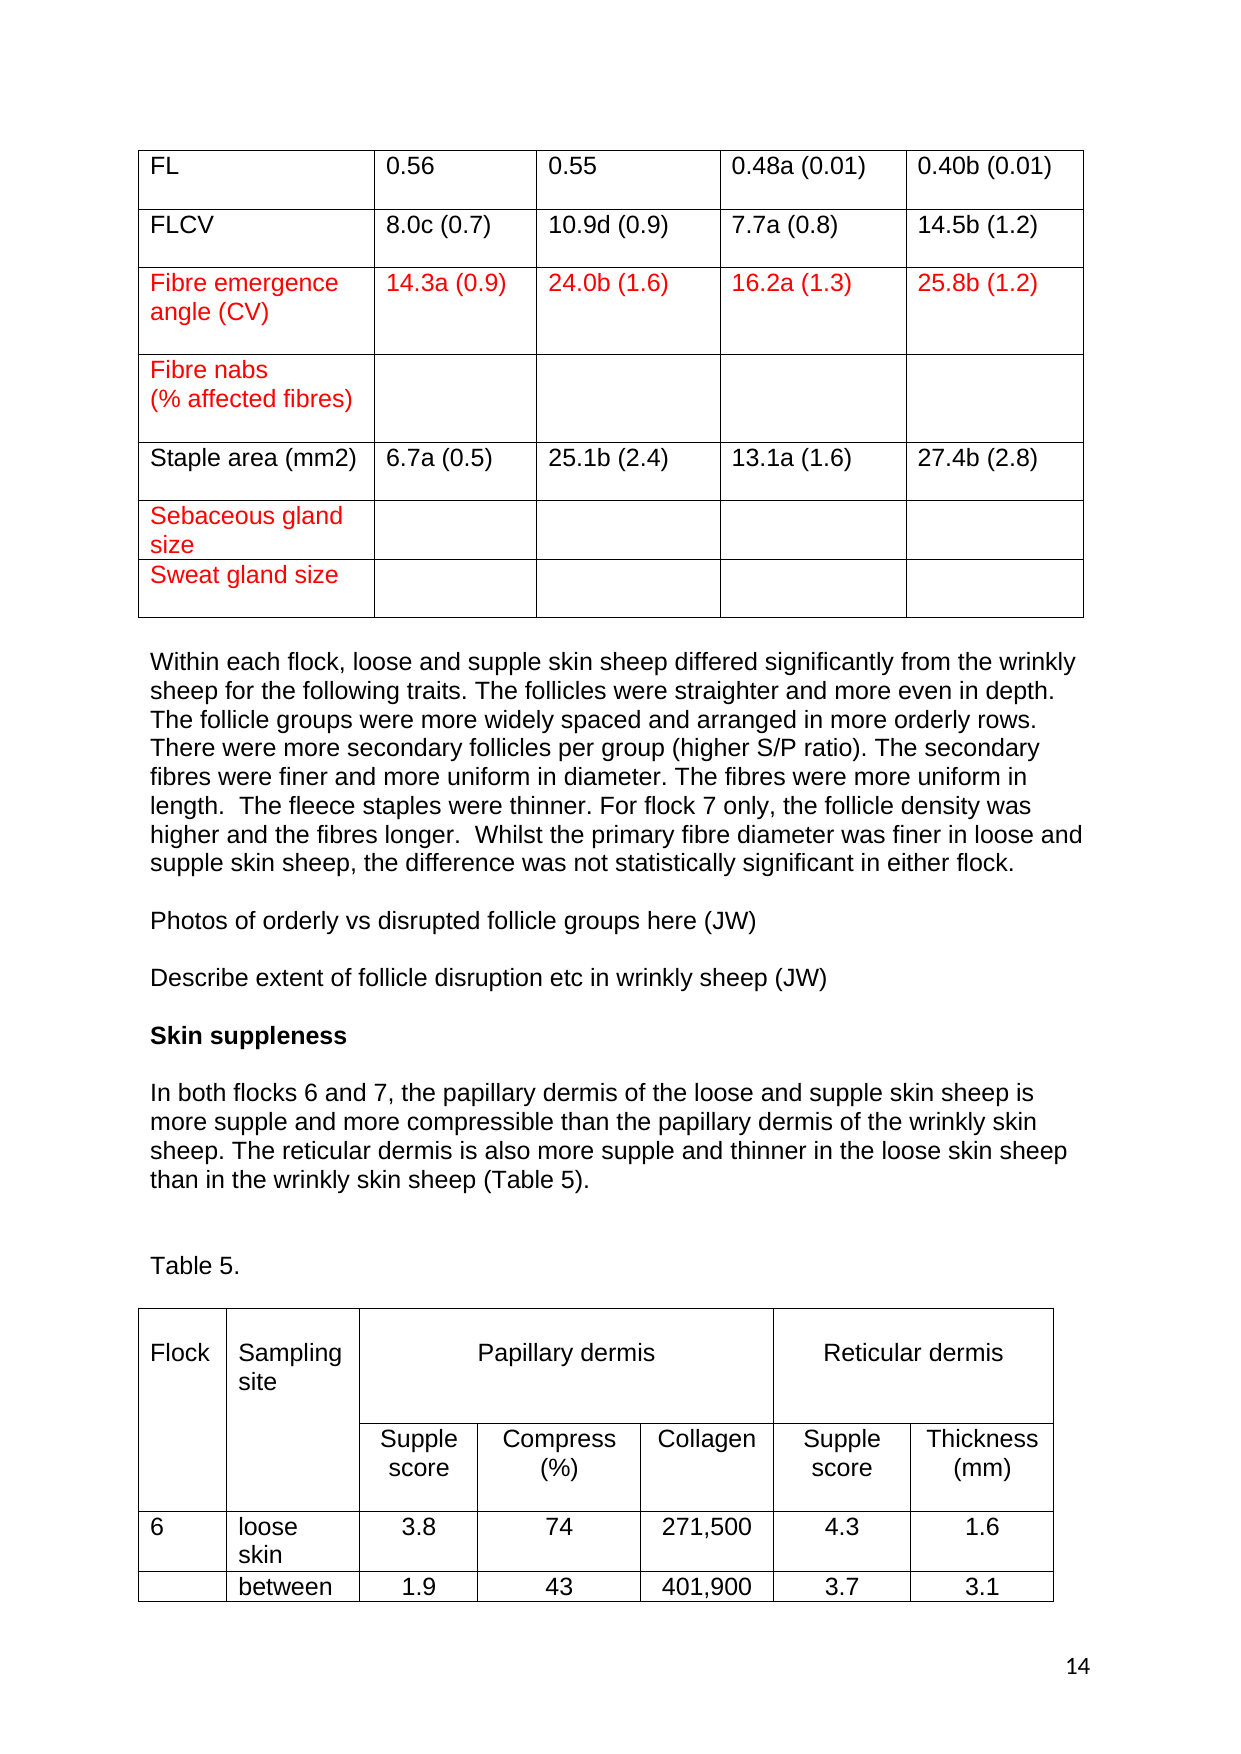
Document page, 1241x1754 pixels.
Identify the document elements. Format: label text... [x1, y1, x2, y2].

table_cell [375, 501, 536, 559]
table_cell 24.0b (1.6) [537, 268, 720, 354]
text Skin suppleness [150, 1021, 1090, 1049]
table_cell FLCV [139, 210, 374, 267]
table_cell Fibre nabs (% affected fibres) [139, 355, 374, 442]
table_cell 16.2a (1.3) [721, 268, 906, 354]
table_cell FL [139, 151, 374, 208]
table_cell 3.7 [774, 1572, 910, 1601]
text In both flocks 6 and 7, the papillary dermis of the loose and supple skin sheep is more supple and more compressible than the papillary dermis of the wrinkly skin sheep. The reticular dermis is also more supple and thinner in the loose skin sheep than in the wrinkly skin sheep (Table 5). [150, 1078, 1090, 1193]
table_cell 74 [478, 1512, 640, 1571]
table_cell 271,500 [641, 1512, 773, 1571]
table_header Reticular dermis [774, 1309, 1053, 1423]
table_cell Supple score [360, 1424, 477, 1511]
table_cell Staple area (mm2) [139, 443, 374, 500]
text Photos of orderly vs disrupted follicle groups here (JW) [150, 906, 1090, 934]
table_cell Compress (%) [478, 1424, 640, 1511]
table_cell [537, 501, 720, 559]
text Within each flock, loose and supple skin sheep differed significantly from the wrinkly sheep for the following traits. The follicles were straighter and more even in depth. The follicle groups were more widely spaced and arranged in more orderly rows. There were more secondary follicles per group (higher S/P ratio). The secondary fibres were finer and more uniform in diameter. The fibres were more uniform in length. The fleece staples were thinner. For flock 7 only, the follicle density was higher and the fibres longer. Whilst the primary fibre diameter was finer in loose and supple skin sheep, the difference was not statistically significant in either flock. [150, 647, 1090, 877]
table_cell 7.7a (0.8) [721, 210, 906, 267]
table_cell 3.8 [360, 1512, 477, 1571]
table_header Flock [139, 1309, 226, 1511]
table_cell 6 [139, 1512, 226, 1571]
table_cell [139, 1572, 226, 1601]
table_cell 4.3 [774, 1512, 910, 1571]
text Describe extent of follicle disruption etc in wrinkly sheep (JW) [150, 963, 1090, 992]
table_cell between wrinkles [227, 1572, 359, 1601]
table_cell 6.7a (0.5) [375, 443, 536, 500]
table_cell [907, 501, 1083, 559]
table_cell 0.55 [537, 151, 720, 208]
table_header Sampling site [227, 1309, 359, 1511]
table_cell 0.56 [375, 151, 536, 208]
table_cell 10.9d (0.9) [537, 210, 720, 267]
table_cell 25.1b (2.4) [537, 443, 720, 500]
table_cell Supple score [774, 1424, 910, 1511]
table_cell Thickness (mm) [911, 1424, 1053, 1511]
table_cell Fibre emergence angle (CV) [139, 268, 374, 354]
table_header Papillary dermis [360, 1309, 773, 1423]
table_cell 14.3a (0.9) [375, 268, 536, 354]
table_cell 8.0c (0.7) [375, 210, 536, 267]
table_cell [907, 560, 1083, 617]
table_cell 14.5b (1.2) [907, 210, 1083, 267]
text Table 5. [150, 1251, 1090, 1279]
table_cell 3.1 [911, 1572, 1053, 1601]
table_cell [721, 501, 906, 559]
table_cell 25.8b (1.2) [907, 268, 1083, 354]
table_cell 43 [478, 1572, 640, 1601]
table_cell 27.4b (2.8) [907, 443, 1083, 500]
table_cell [537, 355, 720, 442]
table_cell [721, 355, 906, 442]
table_cell 1.6 [911, 1512, 1053, 1571]
table_cell 1.9 [360, 1572, 477, 1601]
table_cell [375, 560, 536, 617]
table_cell 0.40b (0.01) [907, 151, 1083, 208]
table_cell 401,900 [641, 1572, 773, 1601]
table_cell Sebaceous gland size [139, 501, 374, 559]
table_cell loose skin [227, 1512, 359, 1571]
table_cell Sweat gland size [139, 560, 374, 617]
table_cell [721, 560, 906, 617]
table_cell Collagen [641, 1424, 773, 1511]
table_cell [375, 355, 536, 442]
table_cell [537, 560, 720, 617]
table_cell 0.48a (0.01) [721, 151, 906, 208]
table_cell [907, 355, 1083, 442]
table_cell 13.1a (1.6) [721, 443, 906, 500]
